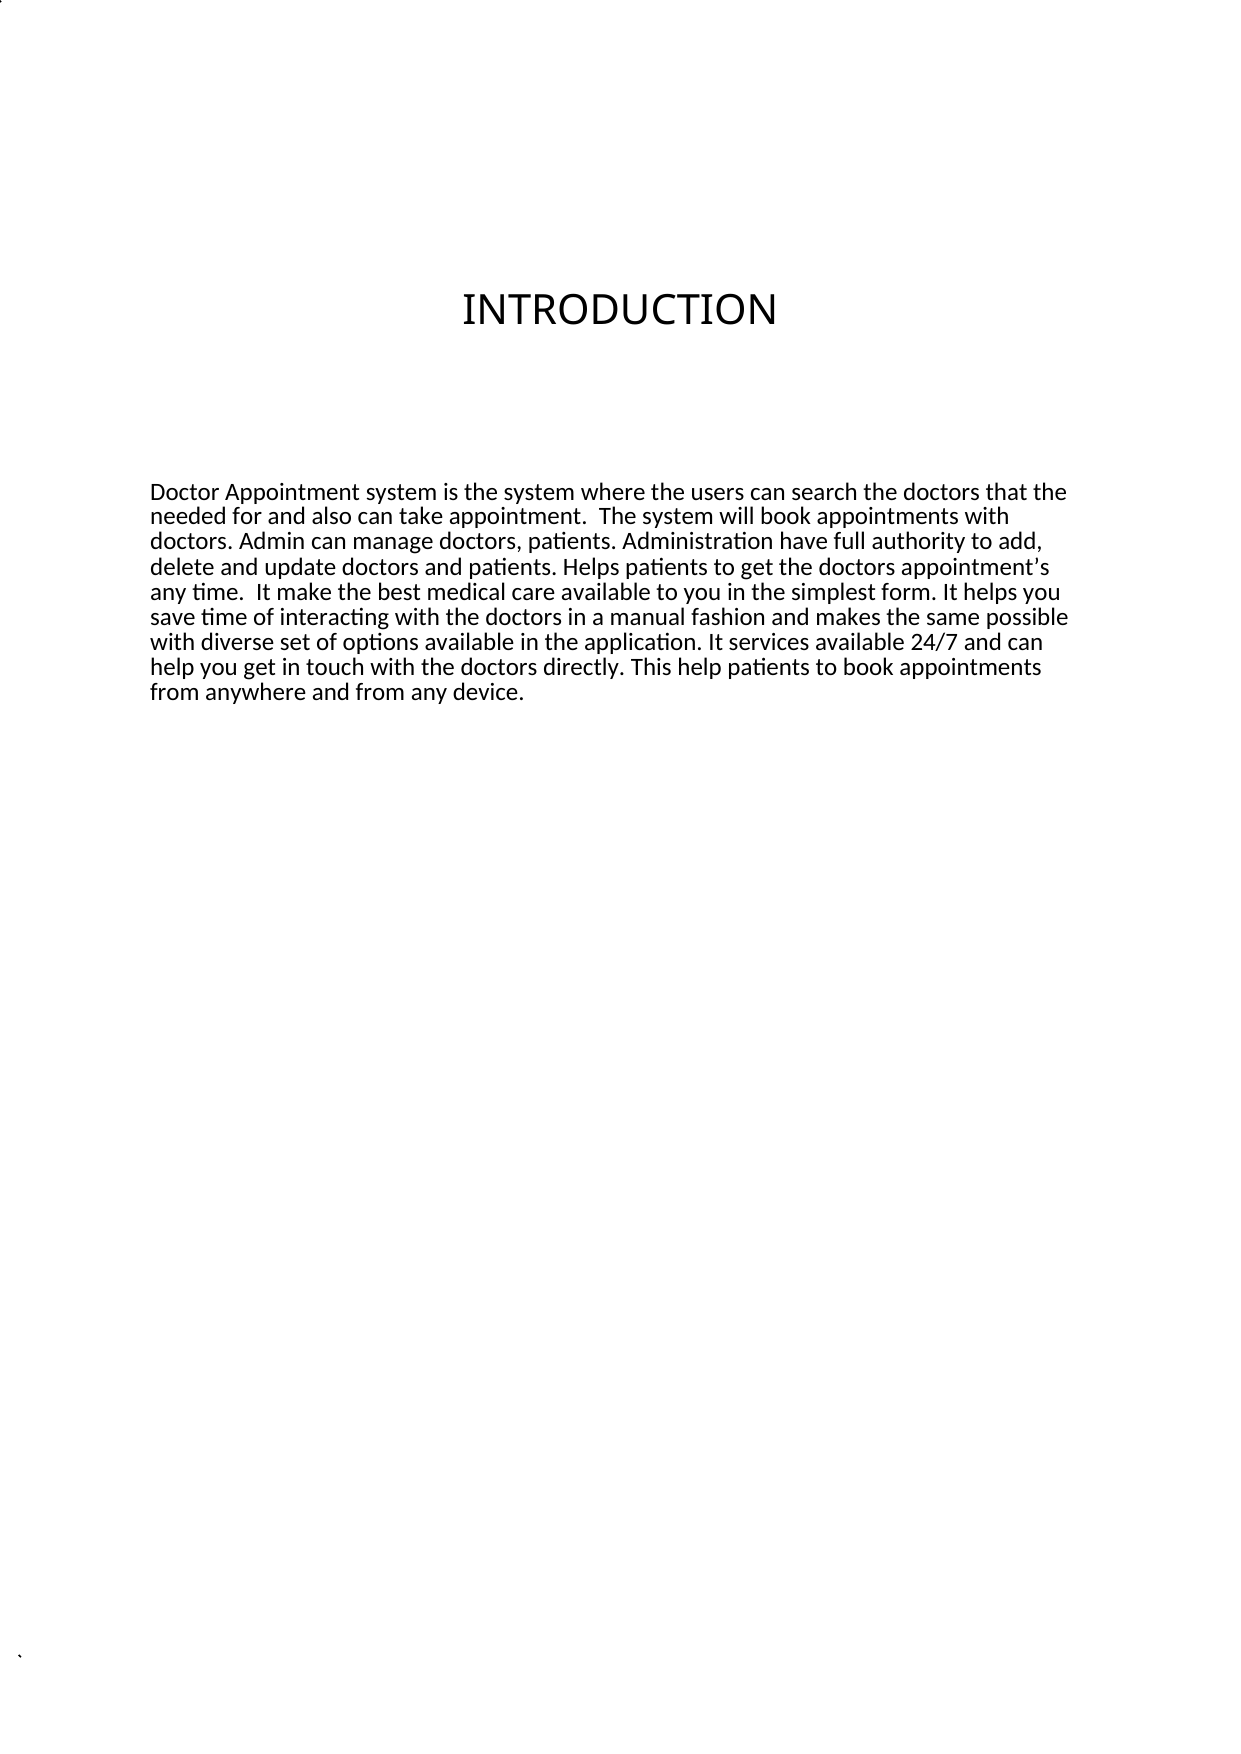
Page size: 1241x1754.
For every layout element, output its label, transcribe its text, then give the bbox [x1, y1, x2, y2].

text INTRODUCTION [150, 287, 1090, 334]
text Doctor Appointment system is the system where the users can search the doctors that the needed for and also can take appointment. The system will book appointments with doctors. Admin can manage doctors, patients. Administration have full authority to add, delete and update doctors and patients. Helps patients to get the doctors appointment’s any time. It make the best medical care available to you in the simplest form. It helps you save time of interacting with the doctors in a manual fashion and makes the same possible with diverse set of options available in the application. It services available 24/7 and can help you get in touch with the doctors directly. This help patients to book appointments from anywhere and from any device. [150, 481, 1090, 707]
